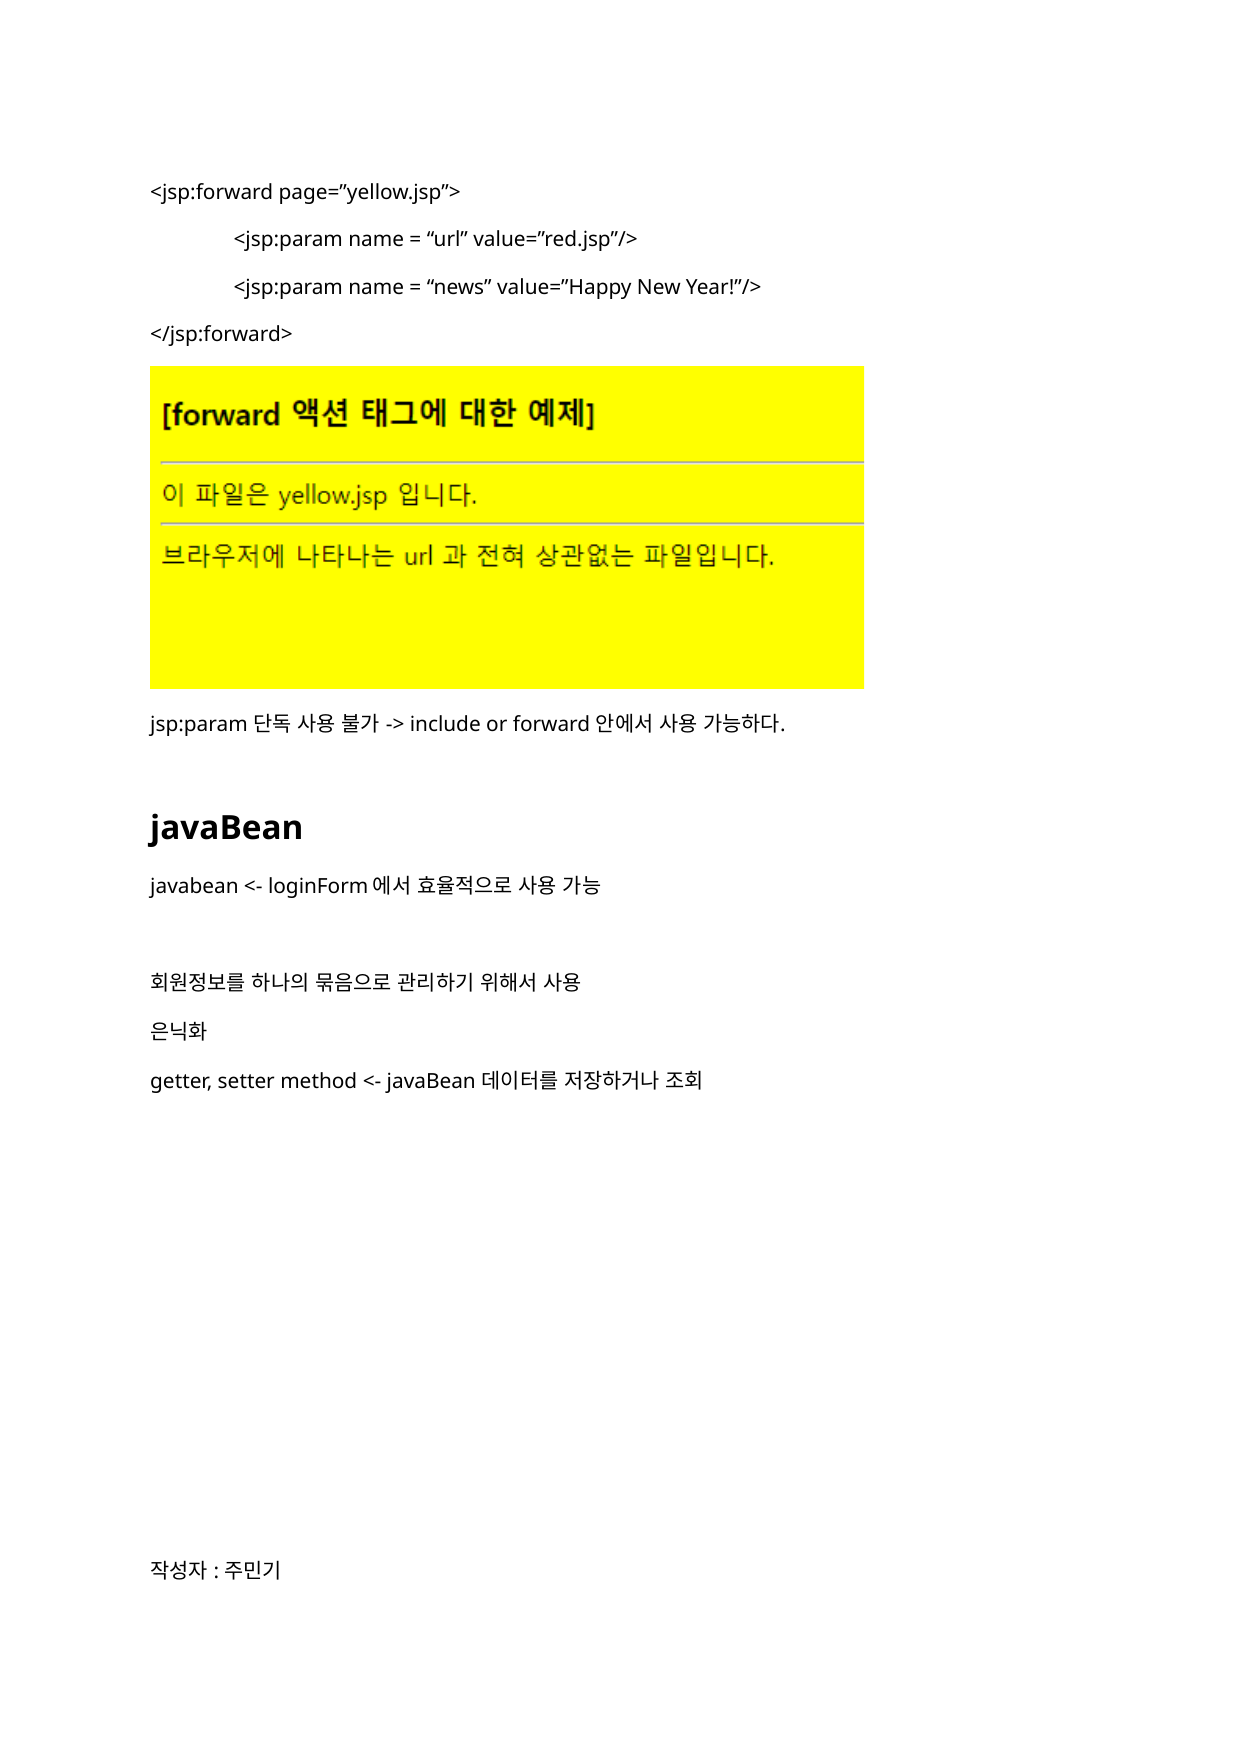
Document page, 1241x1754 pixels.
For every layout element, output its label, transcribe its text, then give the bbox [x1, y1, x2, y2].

text <jsp:forward page=”yellow.jsp”> [150, 177, 1090, 206]
text javaBean [150, 804, 1090, 849]
text javabean <- loginForm에서 효율적으로 사용 가능 [150, 869, 1090, 900]
text jsp:param 단독 사용 불가 -> include or forward 안에서 사용 가능하다. [150, 707, 1090, 737]
picture [150, 366, 865, 689]
text 은닉화 [150, 1015, 1090, 1046]
text <jsp:param name = “news” value=”Happy New Year!”/> [150, 272, 1090, 300]
text <jsp:param name = “url” value=”red.jsp”/> [150, 224, 1090, 253]
text getter, setter method <- javaBean 데이터를 저장하거나 조회 [150, 1064, 1090, 1095]
text </jsp:forward> [150, 319, 1090, 347]
text 회원정보를 하나의 묶음으로 관리하기 위해서 사용 [150, 966, 1090, 996]
